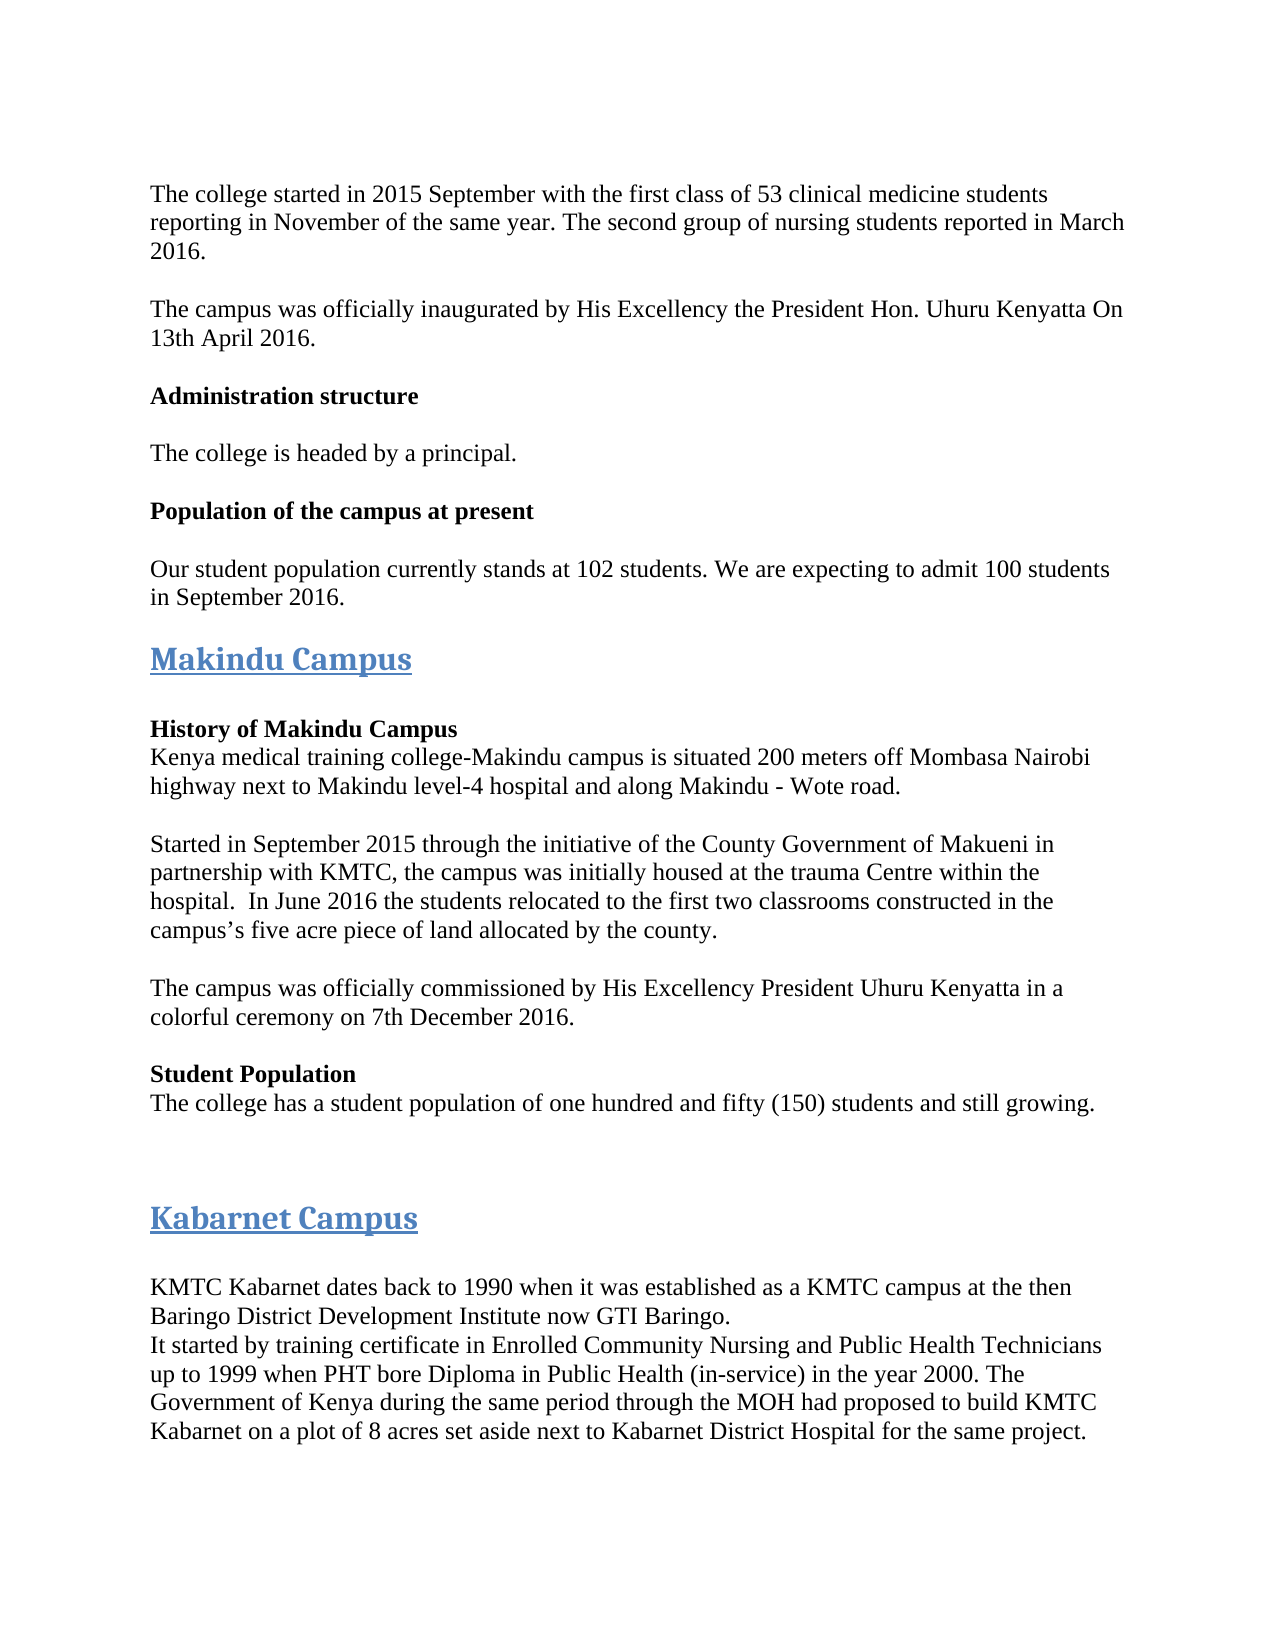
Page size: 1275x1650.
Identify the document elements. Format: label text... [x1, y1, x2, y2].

text The campus was officially inaugurated by His Excellency the President Hon. Uhuru Kenyatta On 13th April 2016. [150, 294, 1125, 352]
subtitle Makindu Campus [150, 640, 1125, 679]
text The campus was officially commissioned by His Excellency President Uhuru Kenyatta in a colorful ceremony on 7th December 2016. [150, 973, 1125, 1030]
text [150, 1272, 1125, 1474]
text Student Population The college has a student population of one hundred and fifty (150) students and still growing. [150, 1059, 1125, 1117]
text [150, 150, 1125, 265]
subtitle Kabarnet Campus [150, 1199, 1125, 1237]
text Administration structure The college is headed by a principal. [150, 381, 1125, 467]
text History of Makindu Campus Kenya medical training college-Makindu campus is situated 200 meters off Mombasa Nairobi highway next to Makindu level-4 hospital and along Makindu - Wote road. Started in September 2015 through the initiative of the County Government of Makueni in partnership with KMTC, the campus was initially housed at the trauma Centre within the hospital. In June 2016 the students relocated to the first two classrooms constructed in the campus’s five acre piece of land allocated by the county. [150, 714, 1125, 944]
text Population of the campus at present Our student population currently stands at 102 students. We are expecting to admit 100 students in September 2016. [150, 496, 1125, 611]
